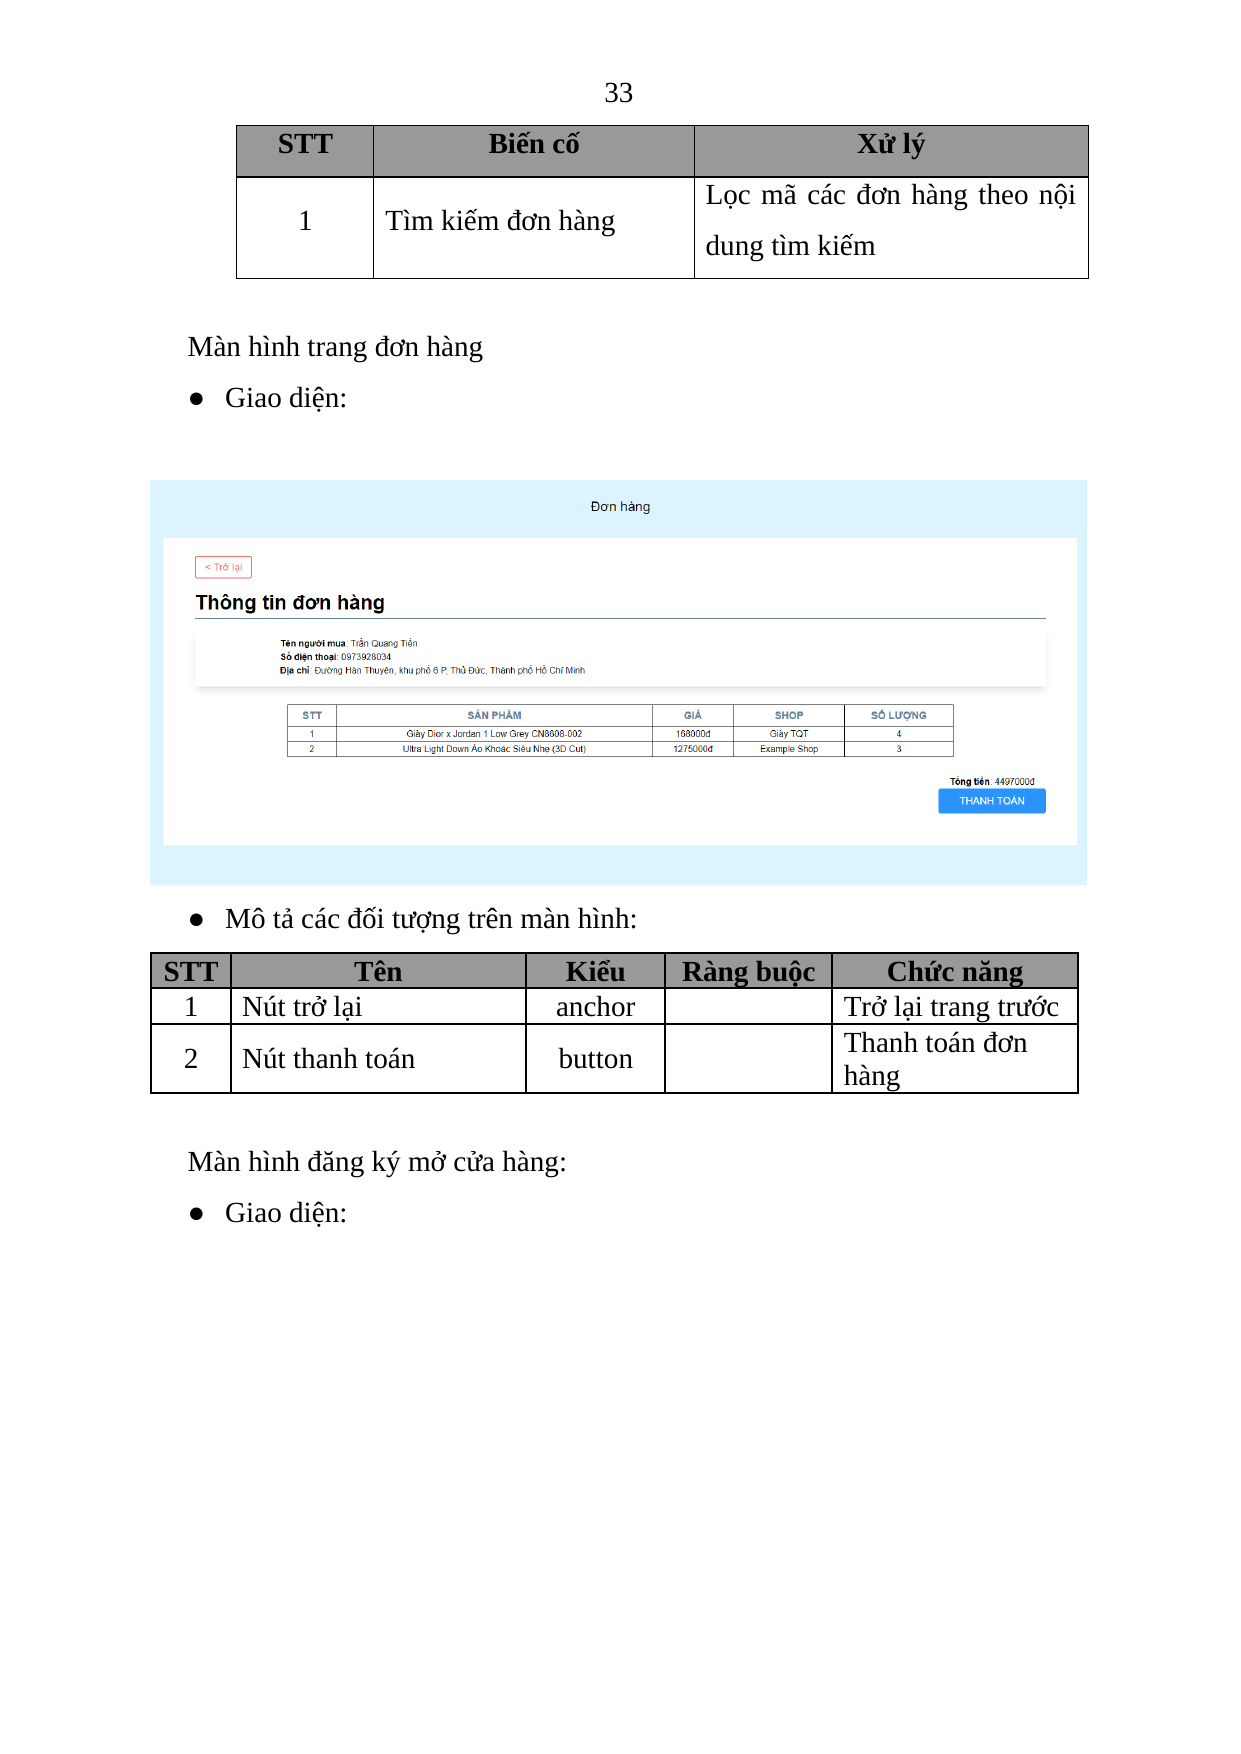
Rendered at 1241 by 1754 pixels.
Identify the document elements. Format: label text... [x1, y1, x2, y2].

table_cell [666, 1025, 831, 1092]
table_cell Tìm kiếm đơn hàng [374, 178, 694, 278]
table_cell button [527, 1025, 664, 1092]
table_header Tên [232, 954, 525, 987]
table_cell Nút thanh toán [232, 1025, 525, 1092]
table_cell [666, 989, 831, 1023]
table_header Ràng buộc [666, 954, 831, 987]
table_cell 2 [152, 1025, 230, 1092]
list Giao diện: [187, 1195, 1087, 1228]
table_cell Trở lại trang trước [833, 989, 1077, 1023]
table_cell 1 [152, 989, 230, 1023]
table_cell Lọc mã các đơn hàng theo nội dung tìm kiếm [695, 178, 1088, 278]
table_cell Thanh toán đơn hàng [833, 1025, 1077, 1092]
text Màn hình trang đơn hàng [187, 329, 1087, 363]
table_cell Nút trở lại [232, 989, 525, 1023]
table_cell anchor [527, 989, 664, 1023]
table_header STT [237, 126, 373, 176]
table_header Xử lý [695, 126, 1088, 176]
table_header STT [152, 954, 230, 987]
text Màn hình đăng ký mở cửa hàng: [187, 1144, 1087, 1178]
list Giao diện: [187, 380, 1087, 413]
table_header Biến cố [374, 126, 694, 176]
table_cell 1 [237, 178, 373, 278]
list Mô tả các đối tượng trên màn hình: [187, 901, 1087, 935]
picture [150, 480, 1088, 885]
table_header Chức năng [833, 954, 1077, 987]
table_header Kiểu [527, 954, 664, 987]
